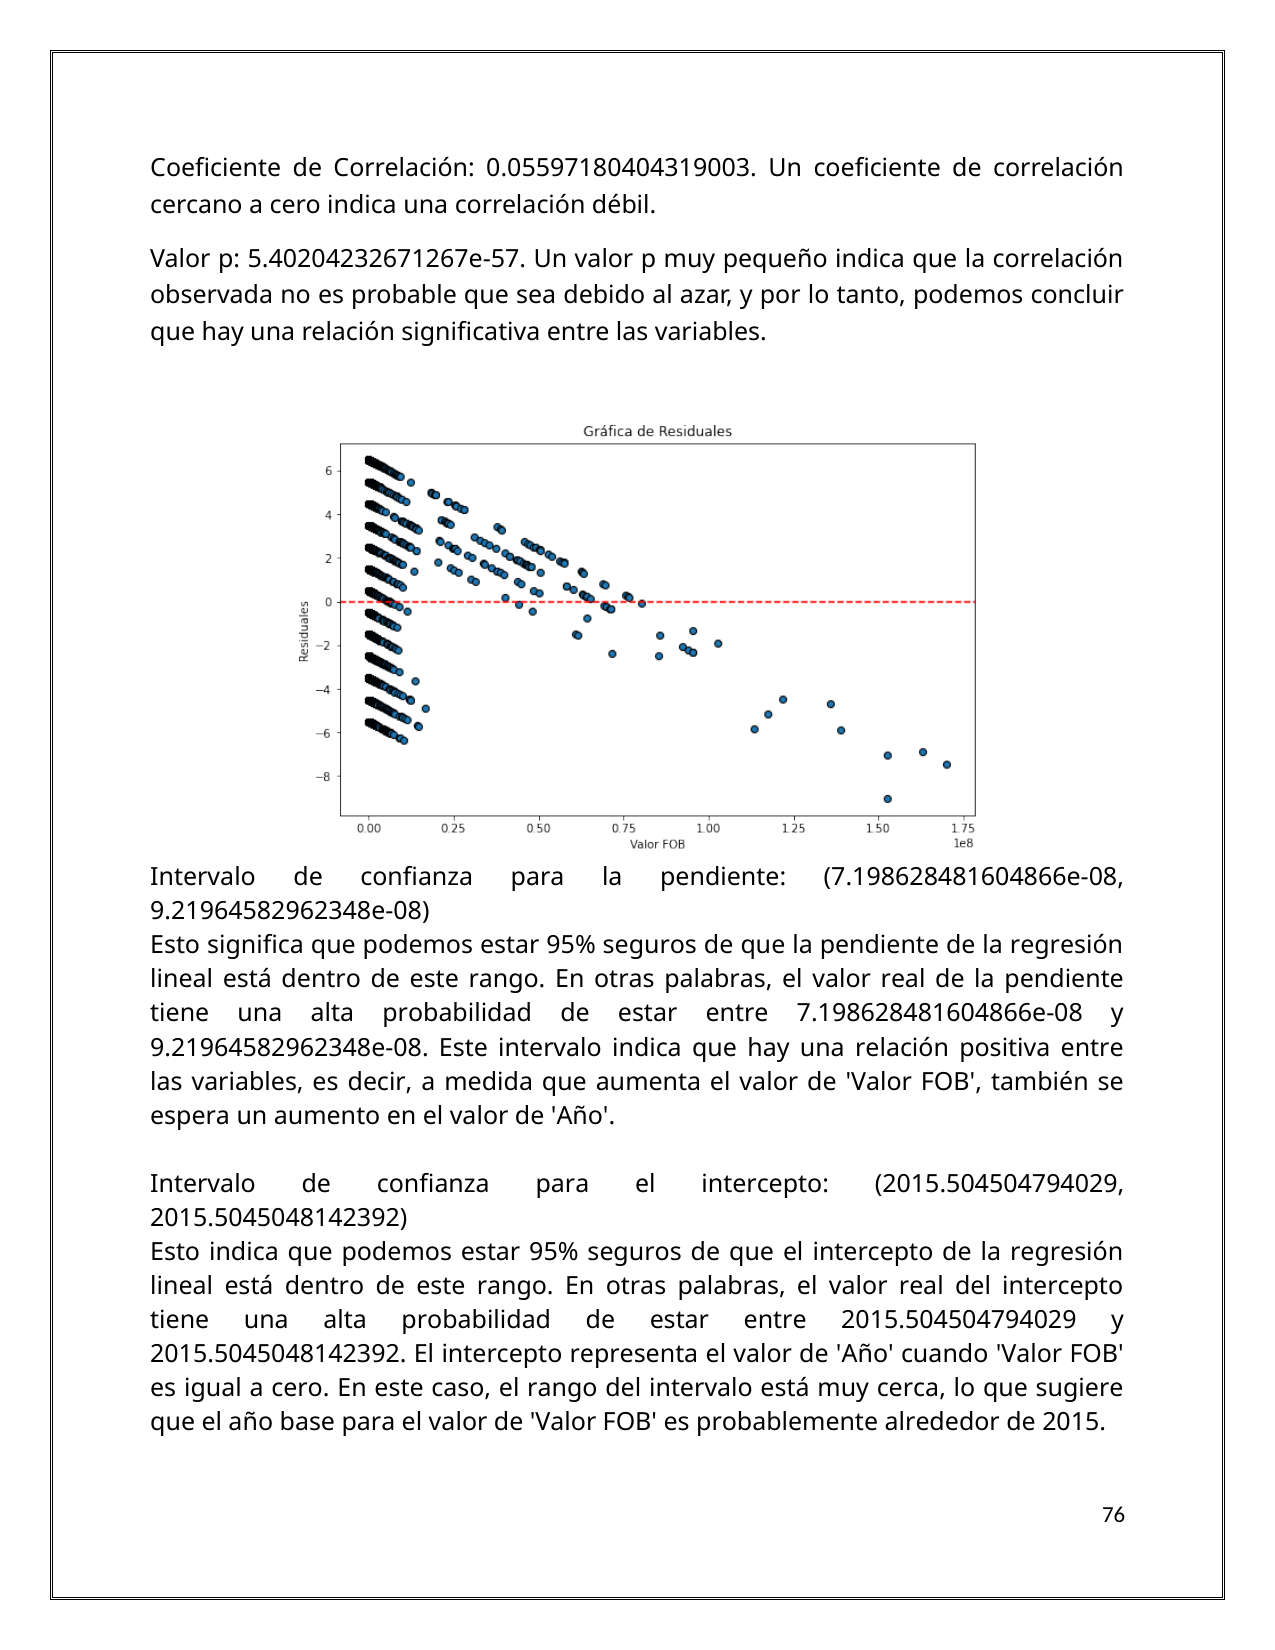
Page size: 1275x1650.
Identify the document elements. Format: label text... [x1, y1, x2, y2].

text Valor p: 5.40204232671267e-57. Un valor p muy pequeño indica que la correlación observada no es probable que sea debido al azar, y por lo tanto, podemos concluir que hay una relación significativa entre las variables. [150, 240, 1125, 348]
picture [291, 417, 984, 859]
text Intervalo de confianza para el intercepto: (2015.504504794029, 2015.5045048142392) [150, 1165, 1125, 1233]
text Intervalo de confianza para la pendiente: (7.198628481604866e-08, 9.21964582962348e-08) [150, 859, 1125, 927]
text Coeficiente de Correlación: 0.05597180404319003. Un coeficiente de correlación cercano a cero indica una correlación débil. [150, 150, 1125, 221]
text Esto indica que podemos estar 95% seguros de que el intercepto de la regresión lineal está dentro de este rango. En otras palabras, el valor real del intercepto tiene una alta probabilidad de estar entre 2015.504504794029 y 2015.5045048142392. El intercepto representa el valor de 'Año' cuando 'Valor FOB' es igual a cero. En este caso, el rango del intervalo está muy cerca, lo que sugiere que el año base para el valor de 'Valor FOB' es probablemente alrededor de 2015. [150, 1233, 1125, 1438]
text Esto significa que podemos estar 95% seguros de que la pendiente de la regresión lineal está dentro de este rango. En otras palabras, el valor real de la pendiente tiene una alta probabilidad de estar entre 7.198628481604866e-08 y 9.21964582962348e-08. Este intervalo indica que hay una relación positiva entre las variables, es decir, a medida que aumenta el valor de 'Valor FOB', también se espera un aumento en el valor de 'Año'. [150, 927, 1125, 1131]
